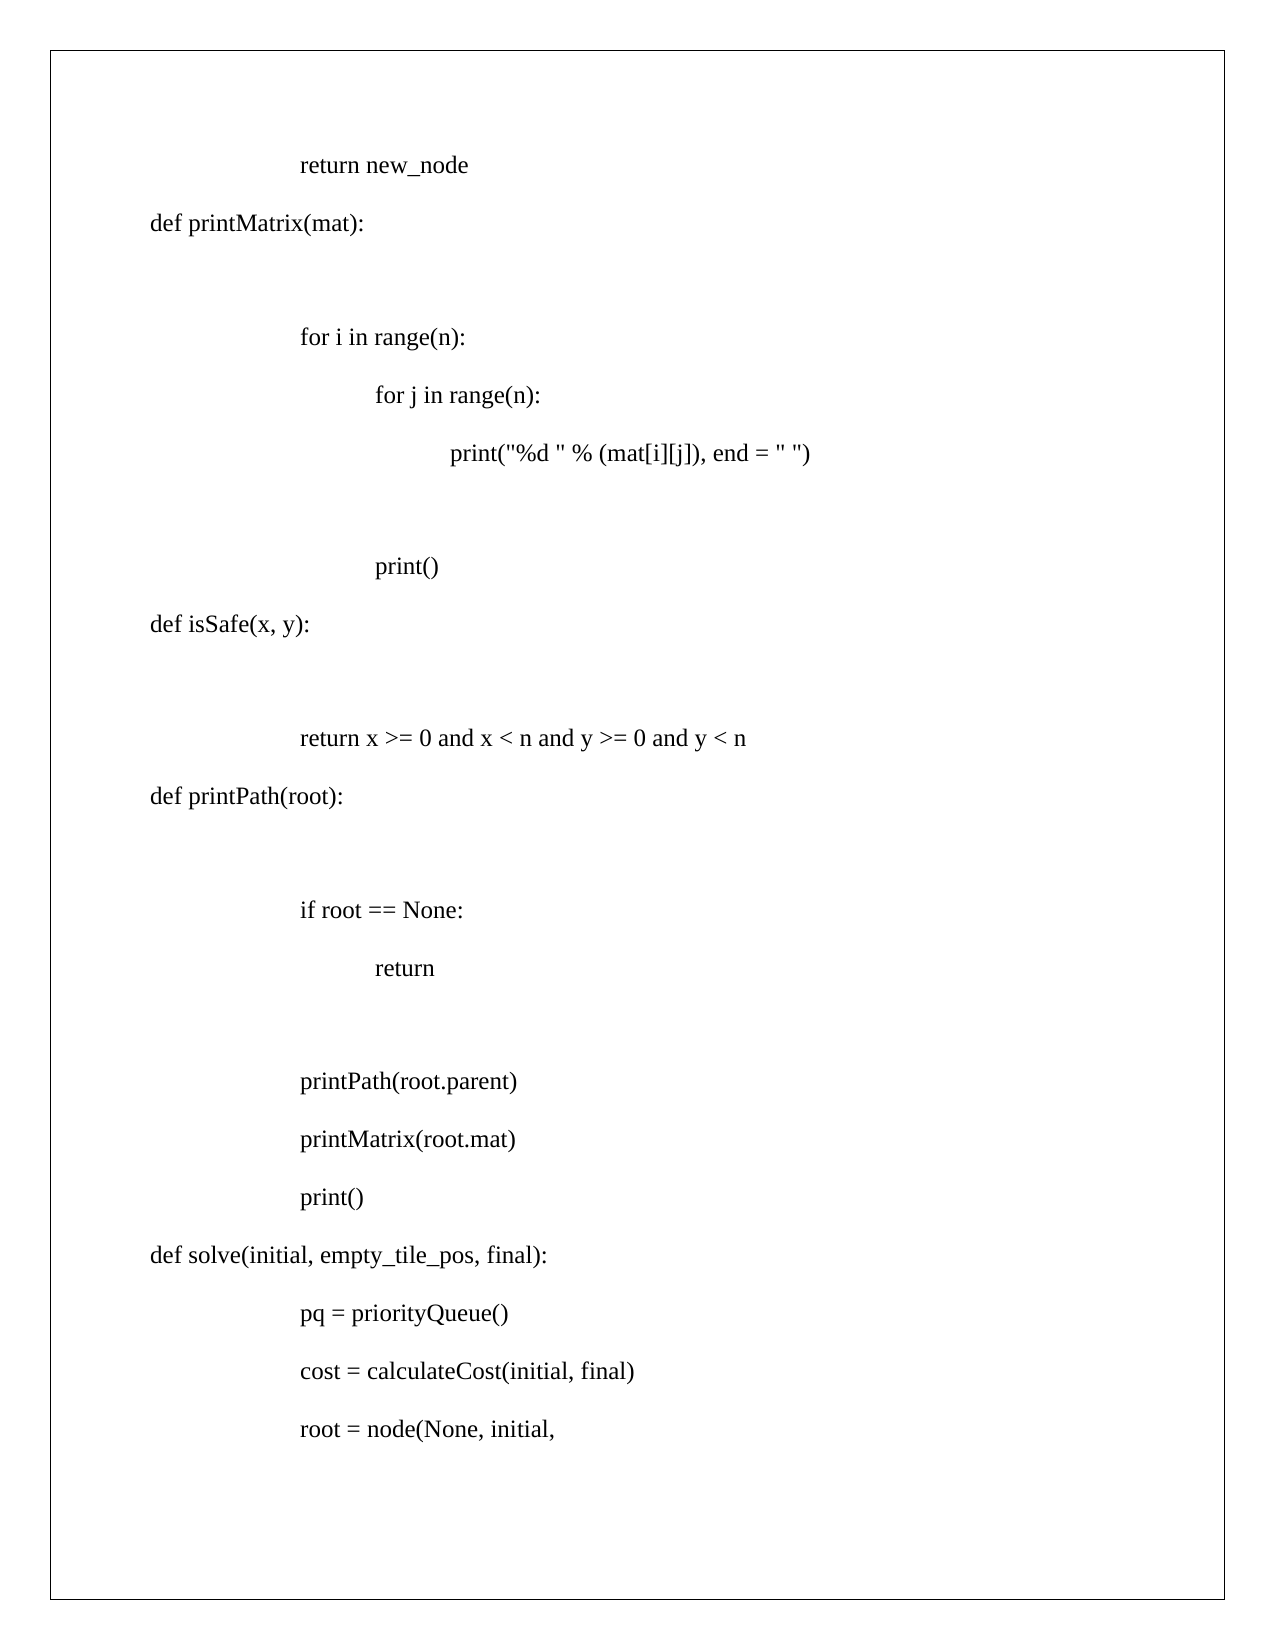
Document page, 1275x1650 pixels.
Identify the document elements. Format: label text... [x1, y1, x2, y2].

text def solve(initial, empty_tile_pos, final): [150, 1240, 1125, 1269]
text cost = calculateCost(initial, final) [150, 1356, 1125, 1385]
text pq = priorityQueue() [150, 1298, 1125, 1327]
text def printMatrix(mat): [150, 208, 1125, 237]
text return [150, 953, 1125, 981]
text for i in range(n): [150, 322, 1125, 350]
text def printPath(root): [150, 781, 1125, 810]
text printMatrix(root.mat) [150, 1124, 1125, 1153]
text return new_node [150, 150, 1125, 179]
text print() [150, 551, 1125, 580]
text root = node(None, initial, [150, 1414, 1125, 1443]
text for j in range(n): [150, 380, 1125, 408]
text print("%d " % (mat[i][j]), end = " ") [150, 438, 1125, 466]
text return x >= 0 and x < n and y >= 0 and y < n [150, 723, 1125, 752]
text printPath(root.parent) [150, 1066, 1125, 1095]
text if root == None: [150, 895, 1125, 923]
text def isSafe(x, y): [150, 609, 1125, 638]
text print() [150, 1182, 1125, 1211]
